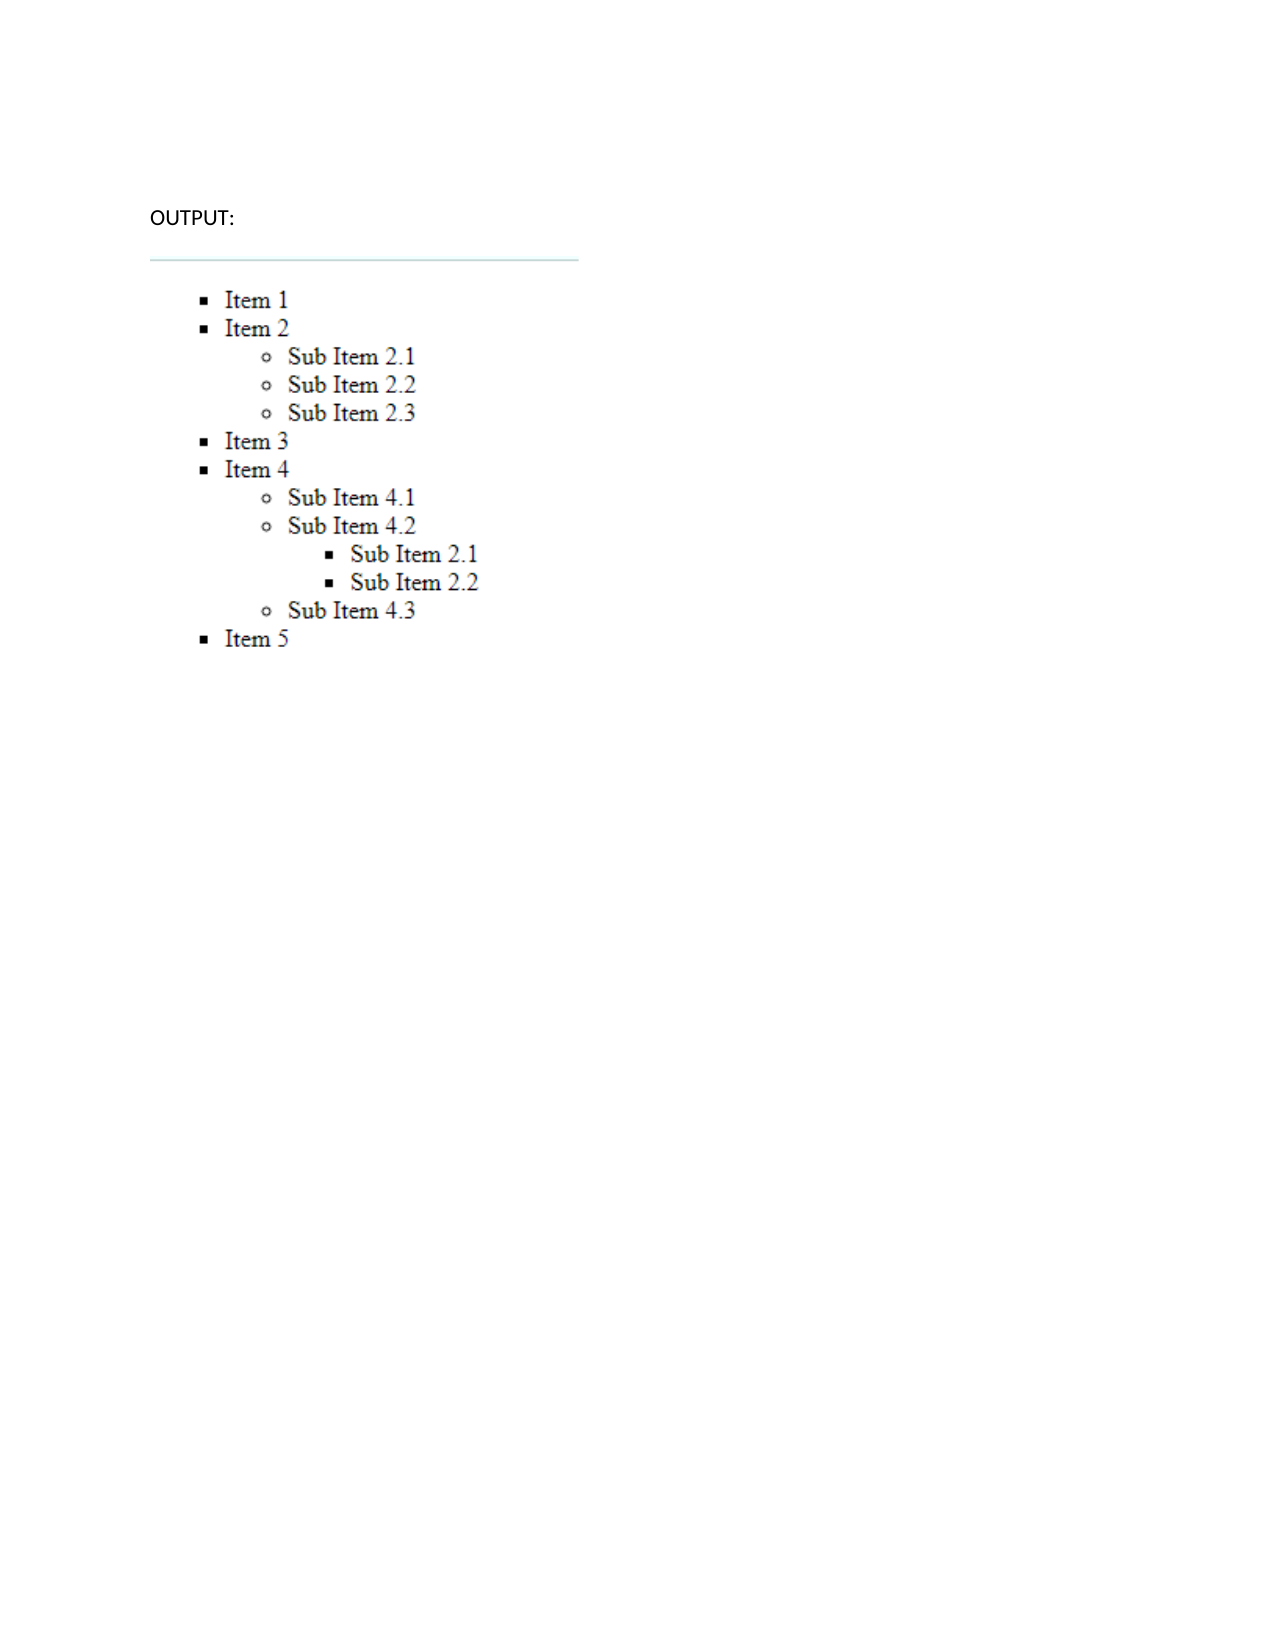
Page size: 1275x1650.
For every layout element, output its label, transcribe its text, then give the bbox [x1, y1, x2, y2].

text OUTPUT: [150, 203, 1125, 231]
picture [150, 256, 579, 705]
